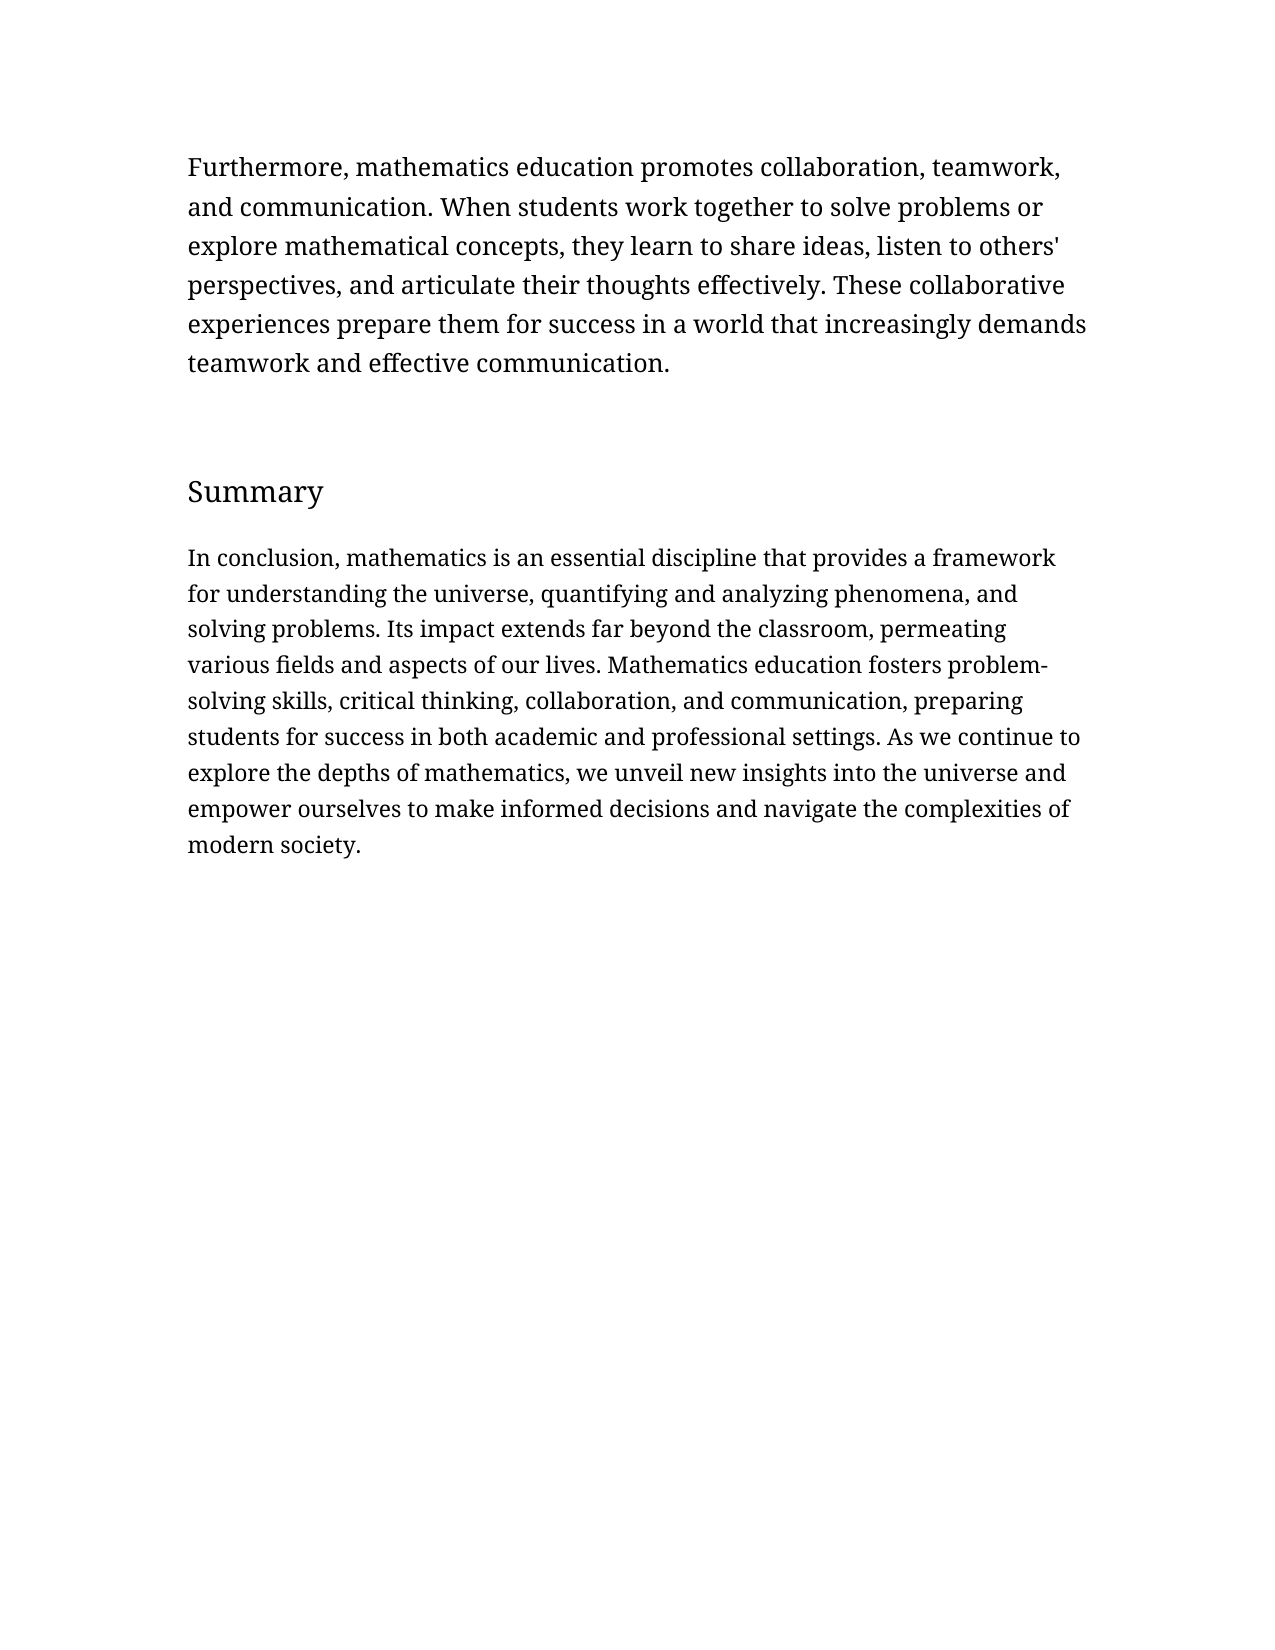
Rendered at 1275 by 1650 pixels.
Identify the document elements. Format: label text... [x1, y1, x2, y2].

text Summary [187, 471, 1087, 511]
text In conclusion, mathematics is an essential discipline that provides a framework for understanding the universe, quantifying and analyzing phenomena, and solving problems. Its impact extends far beyond the classroom, permeating various fields and aspects of our lives. Mathematics education fosters problem-solving skills, critical thinking, collaboration, and communication, preparing students for success in both academic and professional settings. As we continue to explore the depths of mathematics, we unveil new insights into the universe and empower ourselves to make informed decisions and navigate the complexities of modern society. [187, 542, 1087, 860]
text Furthermore, mathematics education promotes collaboration, teamwork, and communication. When students work together to solve problems or explore mathematical concepts, they learn to share ideas, listen to others' perspectives, and articulate their thoughts effectively. These collaborative experiences prepare them for success in a world that increasingly demands teamwork and effective communication. [187, 150, 1087, 380]
